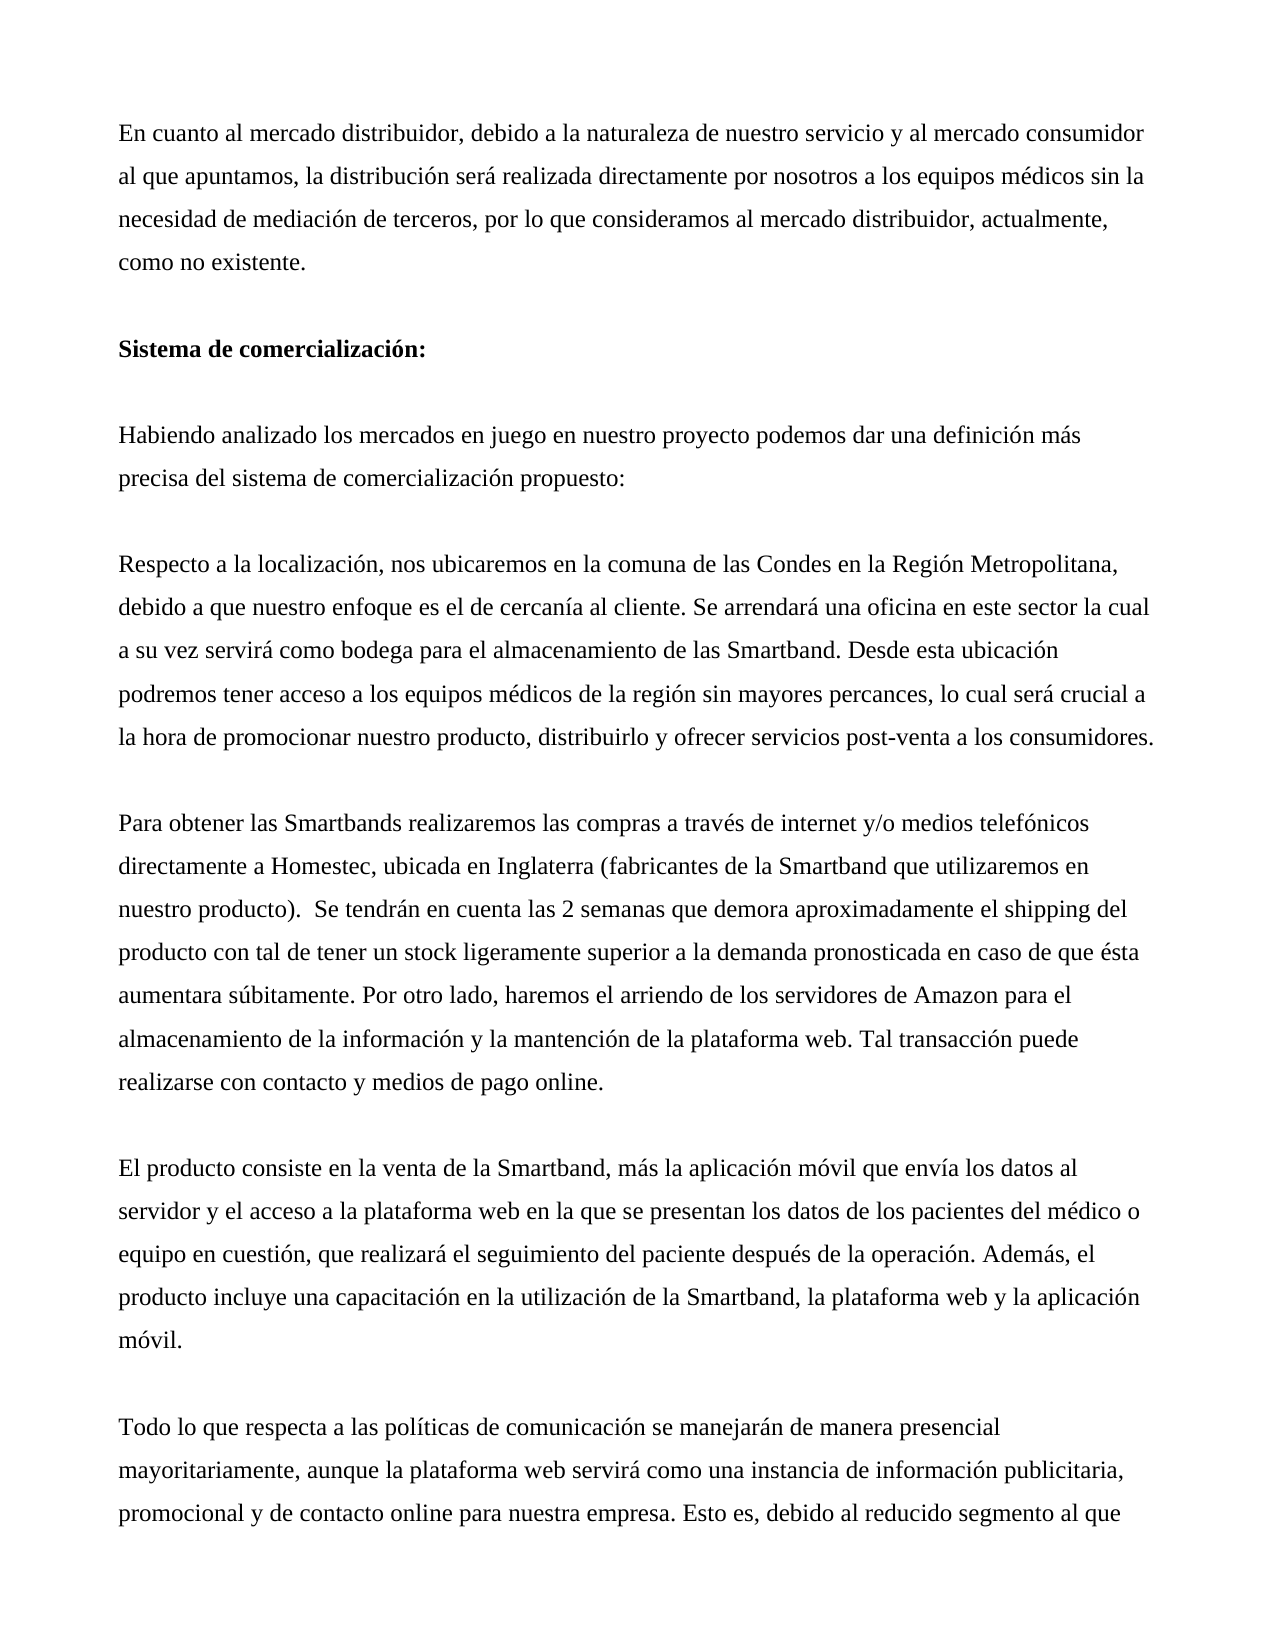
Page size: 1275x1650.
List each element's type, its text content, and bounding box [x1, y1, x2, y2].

text Para obtener las Smartbands realizaremos las compras a través de internet y/o medios telefónicos directamente a Homestec, ubicada en Inglaterra (fabricantes de la Smartband que utilizaremos en nuestro producto). Se tendrán en cuenta las 2 semanas que demora aproximadamente el shipping del producto con tal de tener un stock ligeramente superior a la demanda pronosticada en caso de que ésta aumentara súbitamente. Por otro lado, haremos el arriendo de los servidores de Amazon para el almacenamiento de la información y la mantención de la plataforma web. Tal transacción puede realizarse con contacto y medios de pago online. [118, 808, 1157, 1096]
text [118, 1412, 1157, 1527]
text Habiendo analizado los mercados en juego en nuestro proyecto podemos dar una definición más precisa del sistema de comercialización propuesto: [118, 420, 1157, 492]
text El producto consiste en la venta de la Smartband, más la aplicación móvil que envía los datos al servidor y el acceso a la plataforma web en la que se presentan los datos de los pacientes del médico o equipo en cuestión, que realizará el seguimiento del paciente después de la operación. Además, el producto incluye una capacitación en la utilización de la Smartband, la plataforma web y la aplicación móvil. [118, 1153, 1157, 1354]
text Sistema de comercialización: [118, 334, 1157, 362]
text En cuanto al mercado distribuidor, debido a la naturaleza de nuestro servicio y al mercado consumidor al que apuntamos, la distribución será realizada directamente por nosotros a los equipos médicos sin la necesidad de mediación de terceros, por lo que consideramos al mercado distribuidor, actualmente, como no existente. [118, 118, 1157, 276]
text Respecto a la localización, nos ubicaremos en la comuna de las Condes en la Región Metropolitana, debido a que nuestro enfoque es el de cercanía al cliente. Se arrendará una oficina en este sector la cual a su vez servirá como bodega para el almacenamiento de las Smartband. Desde esta ubicación podremos tener acceso a los equipos médicos de la región sin mayores percances, lo cual será crucial a la hora de promocionar nuestro producto, distribuirlo y ofrecer servicios post-venta a los consumidores. [118, 549, 1157, 751]
